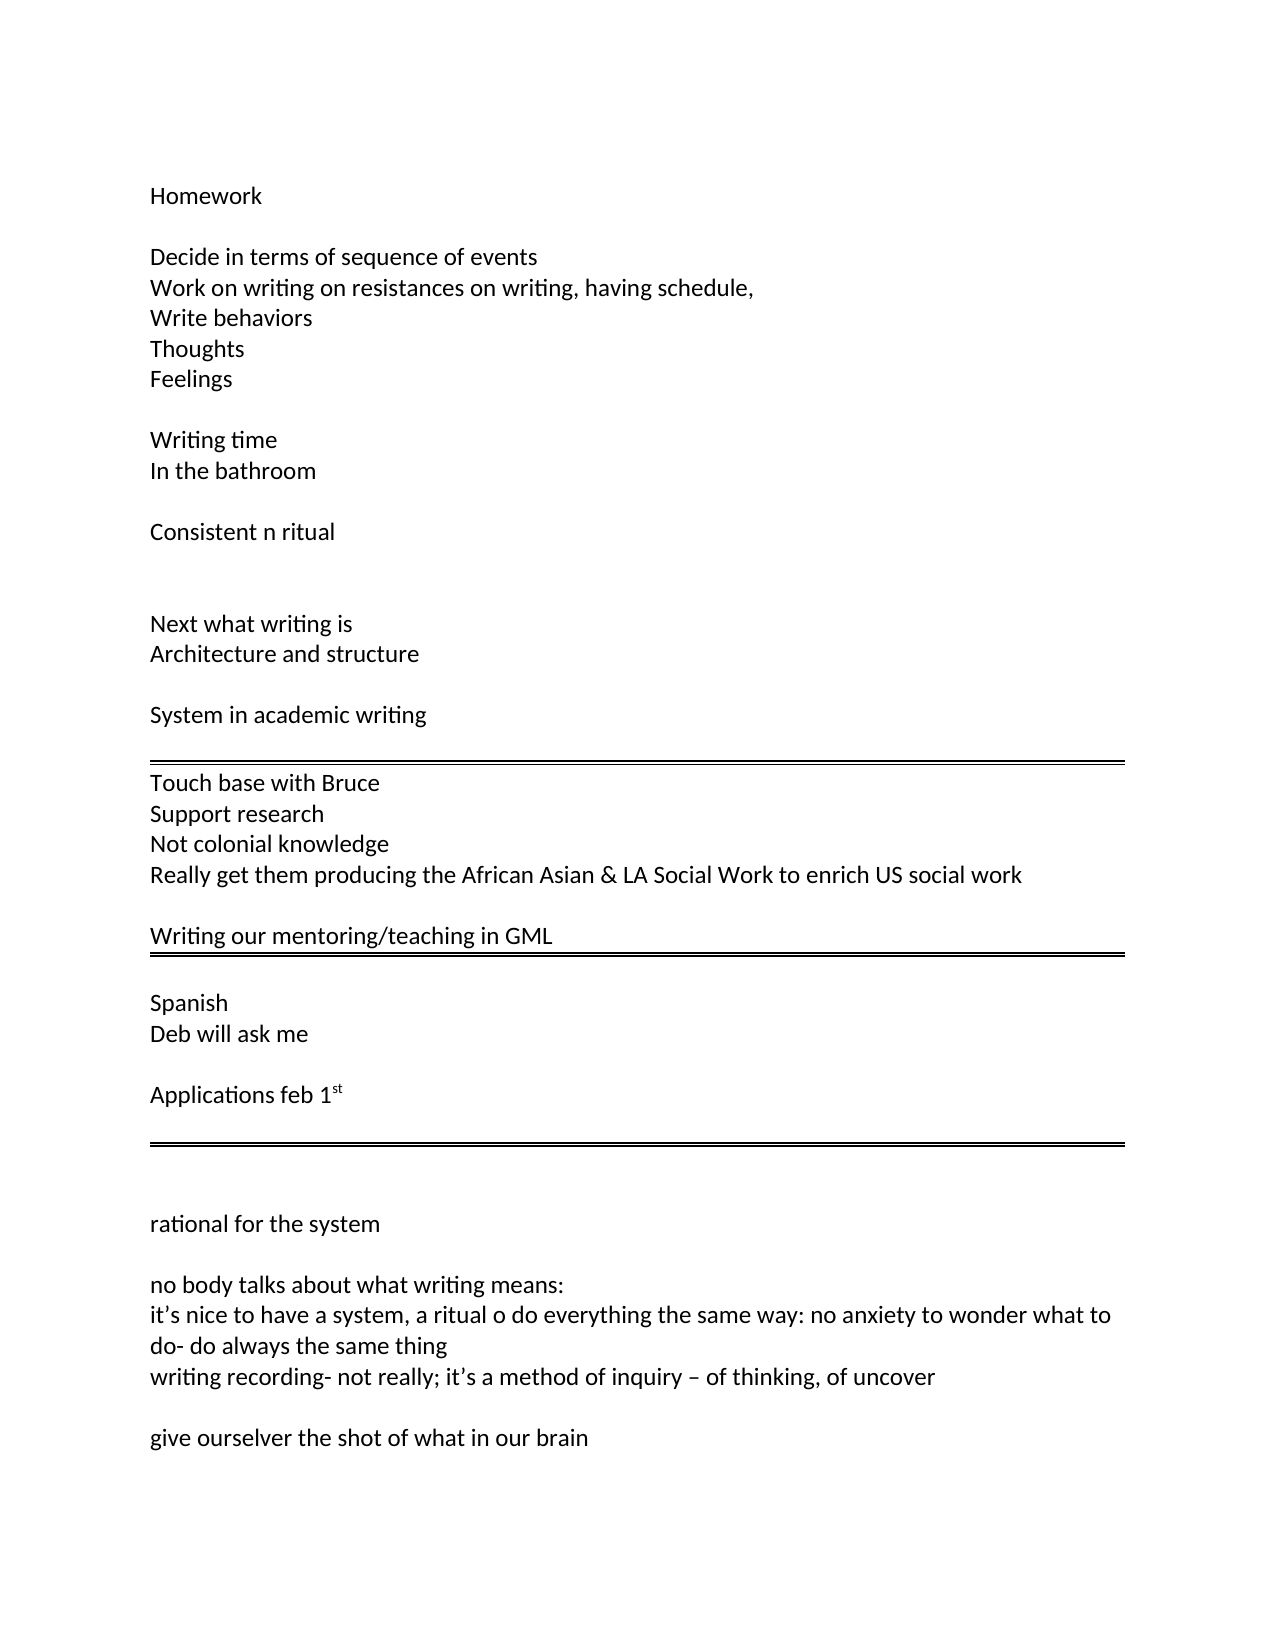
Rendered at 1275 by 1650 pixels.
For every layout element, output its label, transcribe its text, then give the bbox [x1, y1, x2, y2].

text Decide in terms of sequence of events [150, 242, 1125, 272]
text Writing our mentoring/teaching in GML [150, 913, 1125, 952]
text Write behaviors [150, 303, 1125, 333]
text rational for the system [150, 1208, 1125, 1238]
text it’s nice to have a system, a ritual o do everything the same way: no anxiety to wonder what to do- do always the same thing [150, 1299, 1125, 1361]
text Writing time [150, 425, 1125, 455]
text Homework [150, 181, 1125, 211]
text Not colonial knowledge [150, 828, 1125, 859]
text Support research [150, 798, 1125, 828]
text System in academic writing [150, 699, 1125, 730]
text Next what writing is [150, 608, 1125, 638]
text writing recording- not really; it’s a method of inquiry – of thinking, of uncover [150, 1361, 1125, 1391]
text Spanish [150, 988, 1125, 1018]
text give ourselver the shot of what in our brain [150, 1422, 1125, 1452]
text no body talks about what writing means: [150, 1269, 1125, 1299]
text Touch base with Bruce [150, 765, 1125, 798]
text Work on writing on resistances on writing, having schedule, [150, 272, 1125, 303]
text Deb will ask me [150, 1018, 1125, 1049]
text Feelings [150, 364, 1125, 394]
text Consistent n ritual [150, 516, 1125, 547]
text Architecture and structure [150, 638, 1125, 669]
text Thoughts [150, 333, 1125, 364]
text In the bathroom [150, 455, 1125, 486]
text Applications feb 1st [150, 1079, 1125, 1110]
text Really get them producing the African Asian & LA Social Work to enrich US social work [150, 859, 1125, 889]
